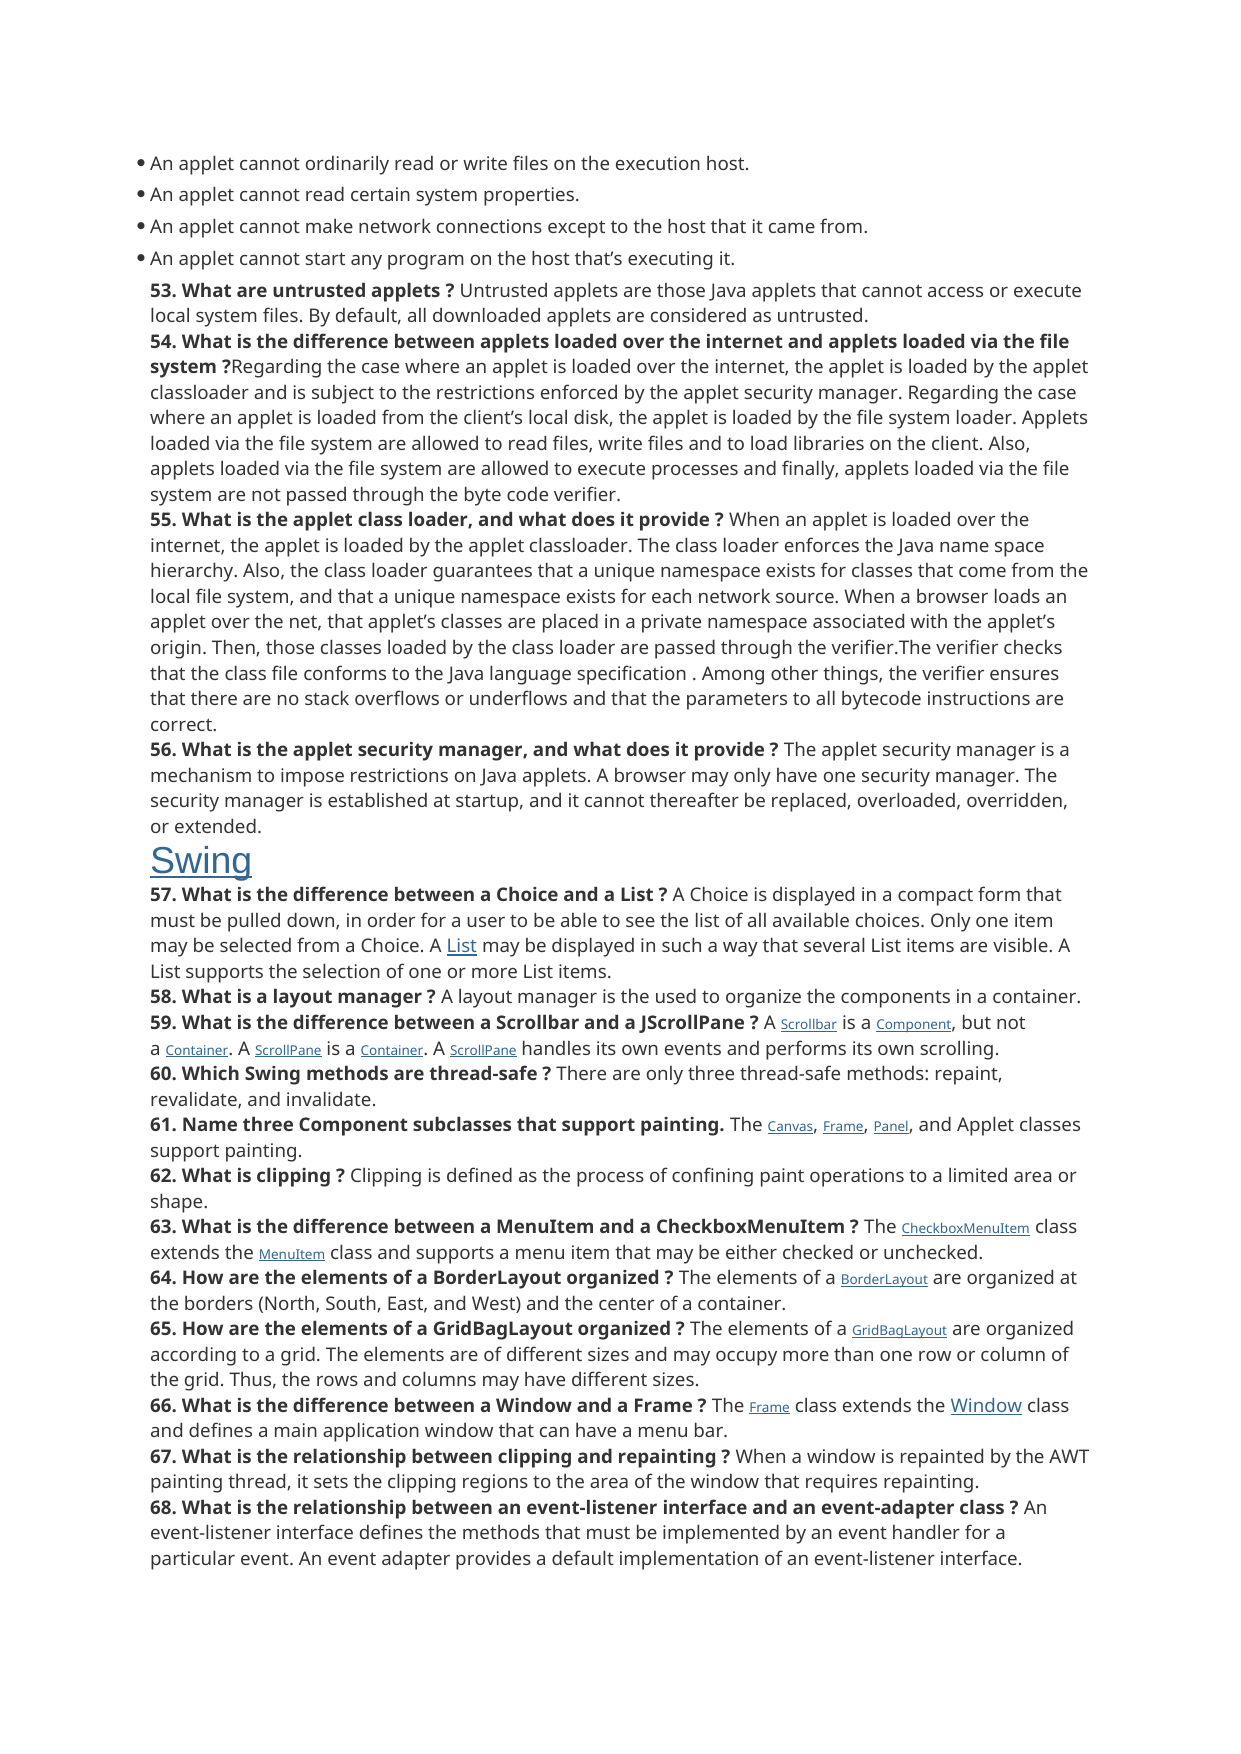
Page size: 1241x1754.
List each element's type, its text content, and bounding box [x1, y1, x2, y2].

text 57. What is the difference between a Choice and a List ? A Choice is displayed in a compact form that must be pulled down, in order for a user to be able to see the list of all available choices. Only one item may be selected from a Choice. A List may be displayed in such a way that several List items are visible. A List supports the selection of one or more List items. [150, 882, 1090, 984]
list An applet cannot read certain system properties. [137, 182, 1090, 207]
text 60. Which Swing methods are thread-safe ? There are only three thread-safe methods: repaint, revalidate, and invalidate. [150, 1060, 1090, 1111]
text 53. What are untrusted applets ? Untrusted applets are those Java applets that cannot access or execute local system files. By default, all downloaded applets are considered as untrusted. [150, 277, 1090, 328]
text 67. What is the relationship between clipping and repainting ? When a window is repainted by the AWT painting thread, it sets the clipping regions to the area of the window that requires repainting. [150, 1443, 1090, 1494]
text 56. What is the applet security manager, and what does it provide ? The applet security manager is a mechanism to impose restrictions on Java applets. A browser may only have one security manager. The security manager is established at startup, and it cannot thereafter be replaced, overloaded, overridden, or extended. [150, 736, 1090, 838]
text 68. What is the relationship between an event-listener interface and an event-adapter class ? An event-listener interface defines the methods that must be implemented by an event handler for a particular event. An event adapter provides a default implementation of an event-listener interface. [150, 1494, 1090, 1571]
text 55. What is the applet class loader, and what does it provide ? When an applet is loaded over the internet, the applet is loaded by the applet classloader. The class loader enforces the Java name space hierarchy. Also, the class loader guarantees that a unique namespace exists for classes that come from the local file system, and that a unique namespace exists for each network source. When a browser loads an applet over the net, that applet’s classes are placed in a private namespace associated with the applet’s origin. Then, those classes loaded by the class loader are passed through the verifier.The verifier checks that the class file conforms to the Java language specification . Among other things, the verifier ensures that there are no stack overflows or underflows and that the parameters to all bytecode instructions are correct. [150, 507, 1090, 736]
list An applet cannot make network connections except to the host that it came from. [137, 213, 1090, 239]
text 65. How are the elements of a GridBagLayout organized ? The elements of a GridBagLayout are organized according to a grid. The elements are of different sizes and may occupy more than one row or column of the grid. Thus, the rows and columns may have different sizes. [150, 1316, 1090, 1392]
text 63. What is the difference between a MenuItem and a CheckboxMenuItem ? The CheckboxMenuItem class extends the MenuItem class and supports a menu item that may be either checked or unchecked. [150, 1213, 1090, 1264]
list An applet cannot start any program on the host that’s executing it. [137, 245, 1090, 271]
text 61. Name three Component subclasses that support painting. The Canvas, Frame, Panel, and Applet classes support painting. [150, 1111, 1090, 1162]
text 54. What is the difference between applets loaded over the internet and applets loaded via the file system ?Regarding the case where an applet is loaded over the internet, the applet is loaded by the applet classloader and is subject to the restrictions enforced by the applet security manager. Regarding the case where an applet is loaded from the client’s local disk, the applet is loaded by the file system loader. Applets loaded via the file system are allowed to read files, write files and to load libraries on the client. Also, applets loaded via the file system are allowed to execute processes and finally, applets loaded via the file system are not passed through the byte code verifier. [150, 328, 1090, 507]
text 62. What is clipping ? Clipping is defined as the process of confining paint operations to a limited area or shape. [150, 1162, 1090, 1213]
text 64. How are the elements of a BorderLayout organized ? The elements of a BorderLayout are organized at the borders (North, South, East, and West) and the center of a container. [150, 1264, 1090, 1316]
text Swing [150, 838, 1090, 882]
text 59. What is the difference between a Scrollbar and a JScrollPane ? A Scrollbar is a Component, but not a Container. A ScrollPane is a Container. A ScrollPane handles its own events and performs its own scrolling. [150, 1009, 1090, 1060]
text 58. What is a layout manager ? A layout manager is the used to organize the components in a container. [150, 984, 1090, 1009]
list An applet cannot ordinarily read or write files on the execution host. [137, 150, 1090, 176]
text 66. What is the difference between a Window and a Frame ? The Frame class extends the Window class and defines a main application window that can have a menu bar. [150, 1392, 1090, 1443]
